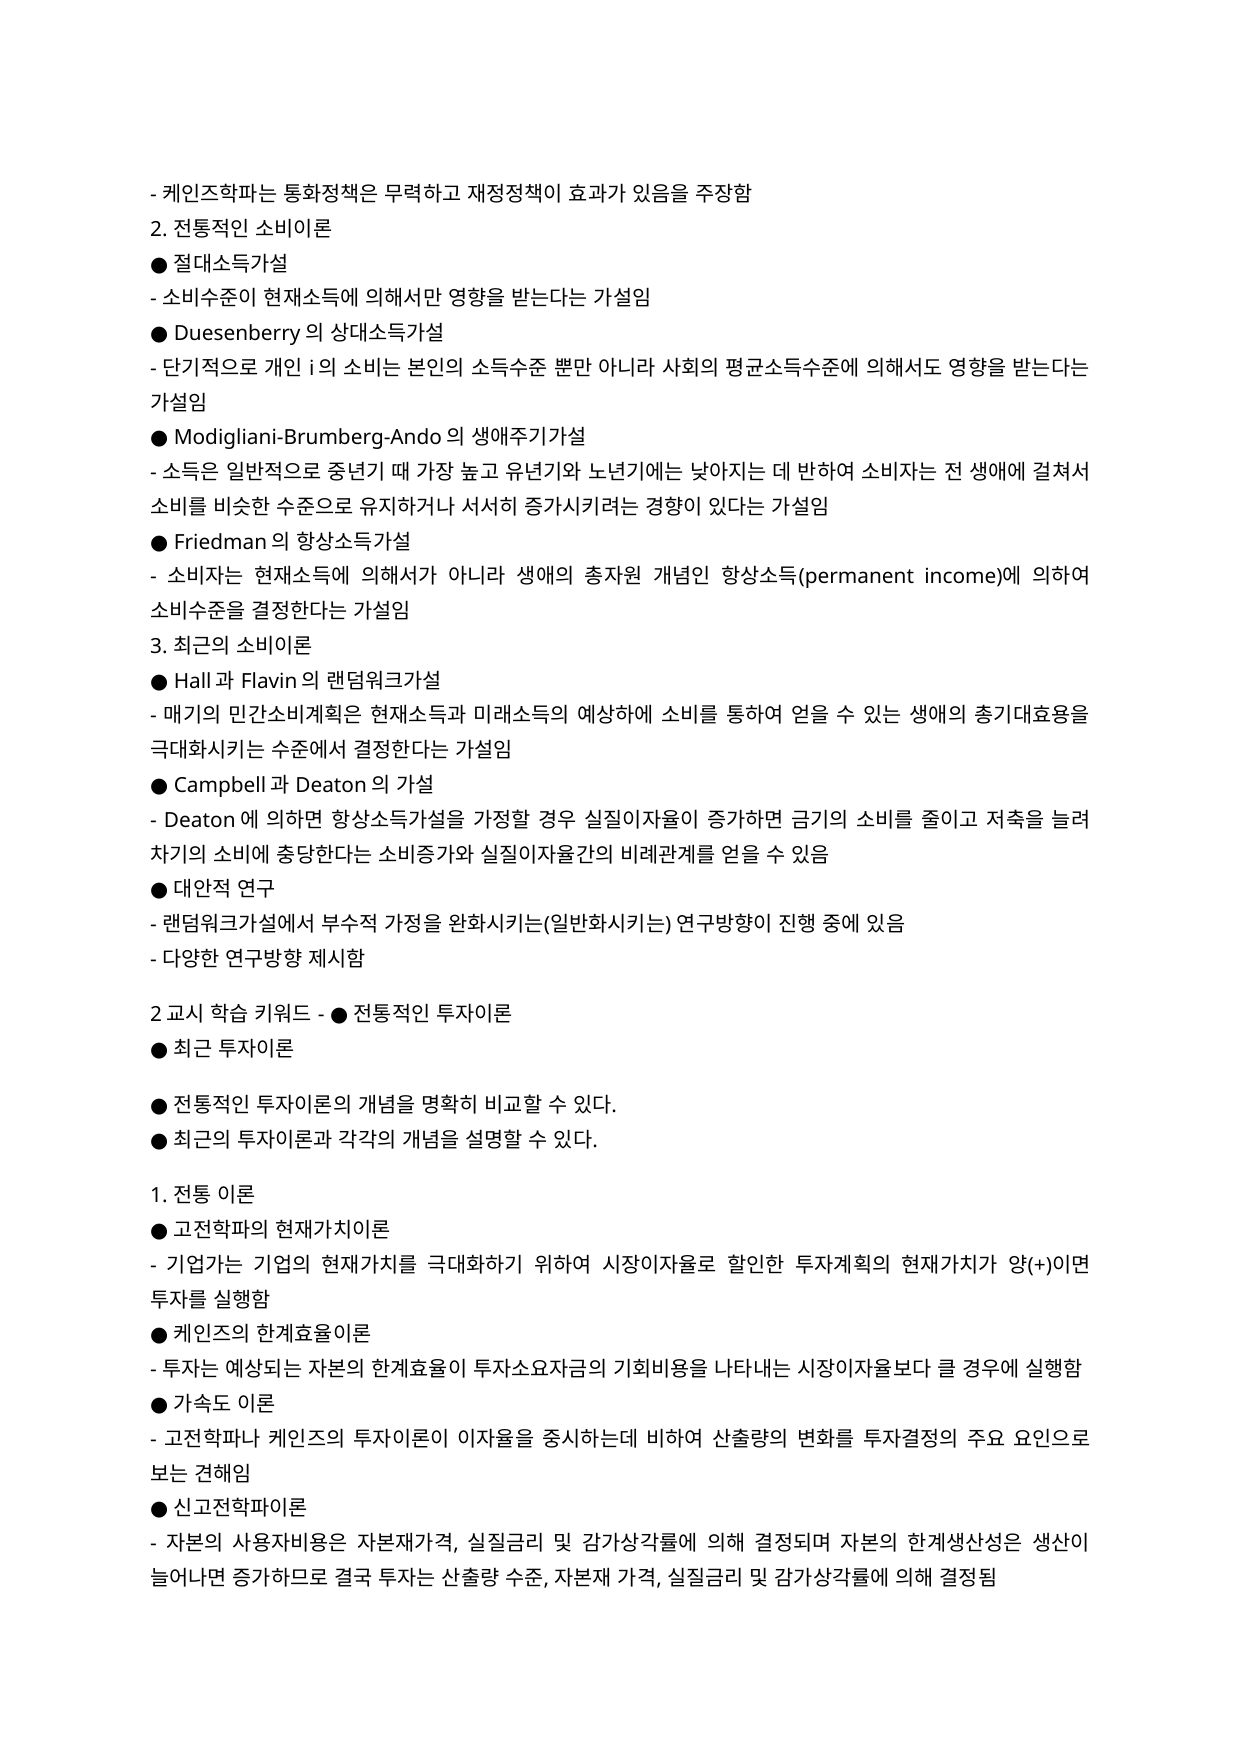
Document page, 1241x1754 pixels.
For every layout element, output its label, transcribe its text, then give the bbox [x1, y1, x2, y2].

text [150, 1178, 1090, 1591]
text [150, 177, 1090, 972]
text 2교시 학습 키워드 - ● 전통적인 투자이론 ● 최근 투자이론 [150, 998, 1090, 1063]
text ● 전통적인 투자이론의 개념을 명확히 비교할 수 있다. ● 최근의 투자이론과 각각의 개념을 설명할 수 있다. [150, 1088, 1090, 1153]
